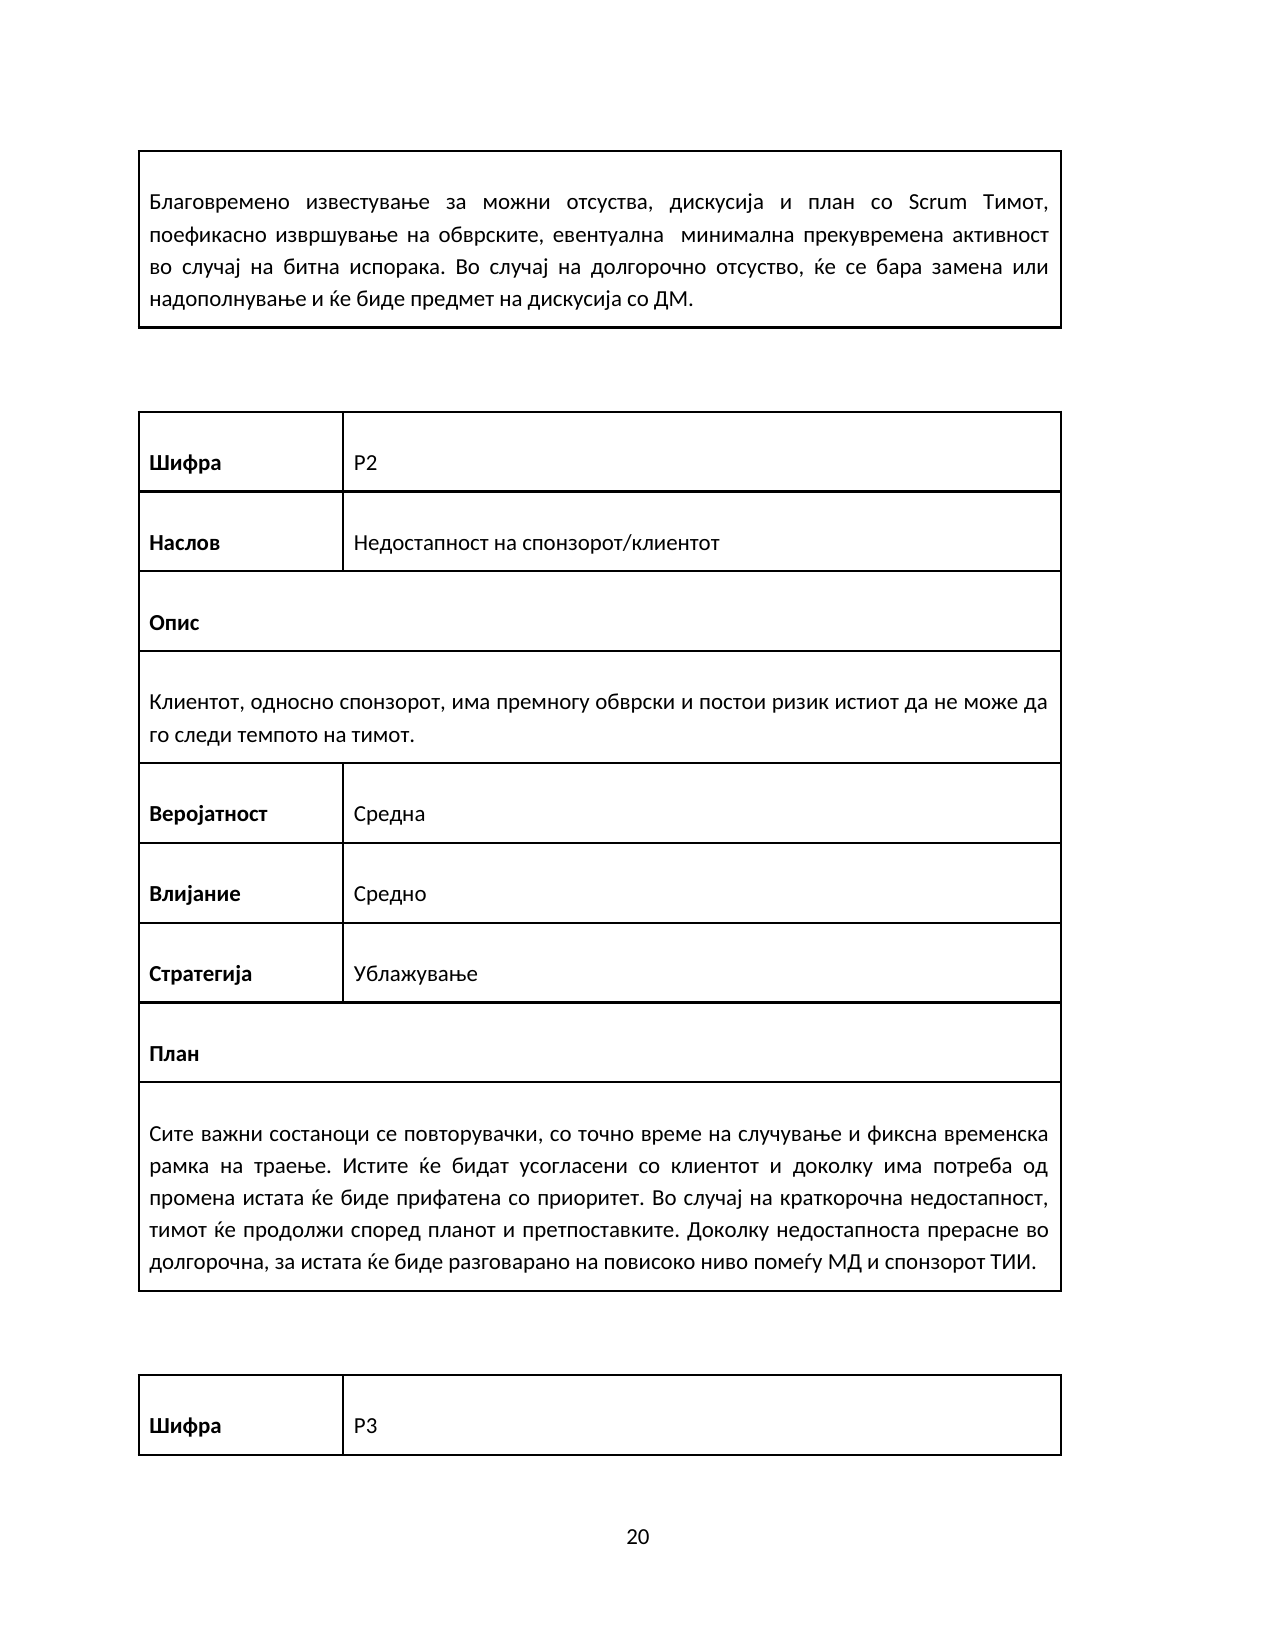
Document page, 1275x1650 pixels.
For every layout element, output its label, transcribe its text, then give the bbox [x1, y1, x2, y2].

table_header Шифра [140, 413, 342, 490]
table_cell Влијание [140, 844, 342, 922]
table_cell Ублажување [344, 924, 1060, 1001]
table_cell Стратегија [140, 924, 342, 1001]
table_header Шифра [140, 1376, 342, 1454]
table_cell Средно [344, 844, 1060, 922]
table_cell Клиентот, односно спонзорот, има премногу обврски и постои ризик истиот да не може да го следи темпото на тимот. [140, 652, 1060, 762]
table_cell Опис [140, 572, 1060, 650]
table_cell Благовремено известување за можни отсуства, дискусија и план со Scrum Тимот, поефикасно извршување на обврските, евентуална минимална прекувремена активност во случај на битна испорака. Во случај на долгорочно отсуство, ќе се бара замена или надополнување и ќе биде предмет на дискусија со ДМ. [140, 152, 1060, 326]
table_cell Средна [344, 764, 1060, 842]
table_cell Наслов [140, 493, 342, 570]
table_cell Веројатност [140, 764, 342, 842]
table_header Р2 [344, 413, 1060, 490]
table_header Р3 [344, 1376, 1060, 1454]
table_cell Сите важни состаноци се повторувачки, со точно време на случување и фиксна временска рамка на траење. Истите ќе бидат усогласени со клиентот и доколку има потреба од промена истата ќе биде прифатена со приоритет. Во случај на краткорочна недостапност, тимот ќе продолжи според планот и претпоставките. Доколку недостапноста прерасне во долгорочна, за истата ќе биде разговарано на повисоко ниво помеѓу МД и спонзорот ТИИ. [140, 1083, 1060, 1290]
table_cell Недостапност на спонзорот/клиентот [344, 493, 1060, 570]
table_cell План [140, 1004, 1060, 1081]
